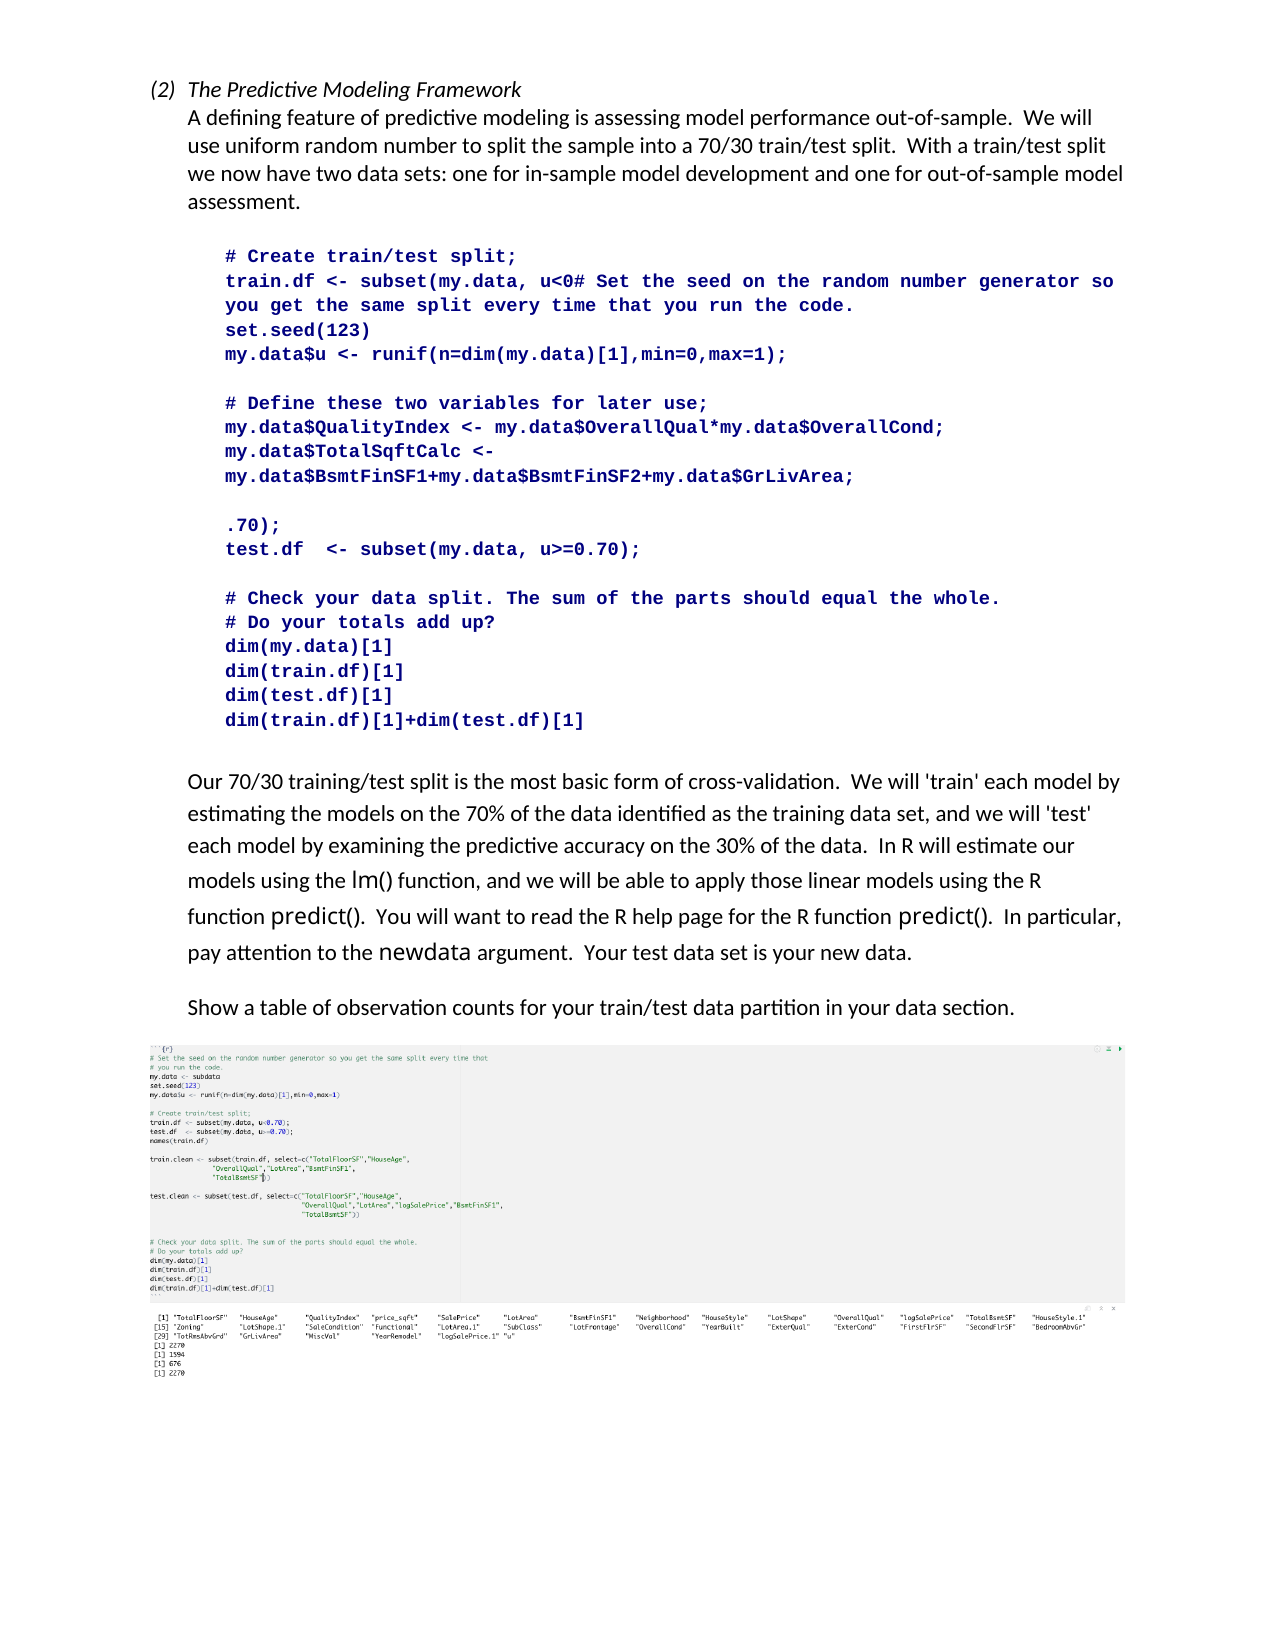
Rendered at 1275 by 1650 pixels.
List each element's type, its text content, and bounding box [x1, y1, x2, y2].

text Show a table of observation counts for your train/test data partition in your data section. [150, 993, 1125, 1021]
list test.df <- subset(my.data, u>=0.70); [225, 540, 1125, 561]
list dim(train.df)[1]+dim(test.df)[1] [225, 710, 1125, 732]
list A defining feature of predictive modeling is assessing model performance out-of-sample. We will use uniform random number to split the sample into a 70/30 train/test split. With a train/test split we now have two data sets: one for in-sample model development and one for out-of-sample model assessment. [187, 103, 1125, 215]
list # Check your data split. The sum of the parts should equal the whole. [225, 588, 1125, 610]
list dim(test.df)[1] [225, 686, 1125, 707]
list my.data$u <- runif(n=dim(my.data)[1],min=0,max=1); [225, 345, 1125, 366]
list .70); [225, 515, 1125, 537]
list # Define these two variables for later use; [225, 393, 1125, 415]
list my.data$QualityIndex <- my.data$OverallQual*my.data$OverallCond; [225, 418, 1125, 439]
list The Predictive Modeling Framework [150, 75, 1125, 103]
list # Do your totals add up? [225, 613, 1125, 634]
picture [150, 1045, 1125, 1381]
list Our 70/30 training/test split is the most basic form of cross-validation. We will 'train' each model by estimating the models on the 70% of the data identified as the training data set, and we will 'test' each model by examining the predictive accuracy on the 30% of the data. In R will estimate our models using the lm() function, and we will be able to apply those linear models using the R function predict(). You will want to read the R help page for the R function predict(). In particular, pay attention to the newdata argument. Your test data set is your new data. [187, 767, 1125, 967]
list my.data$TotalSqftCalc <- my.data$BsmtFinSF1+my.data$BsmtFinSF2+my.data$GrLivArea; [225, 442, 1125, 488]
list # Create train/test split; [225, 247, 1125, 268]
list dim(train.df)[1] [225, 662, 1125, 683]
list train.df <- subset(my.data, u<0# Set the seed on the random number generator so you get the same split every time that you run the code. [225, 272, 1125, 317]
list dim(my.data)[1] [225, 637, 1125, 658]
list set.seed(123) [225, 320, 1125, 342]
